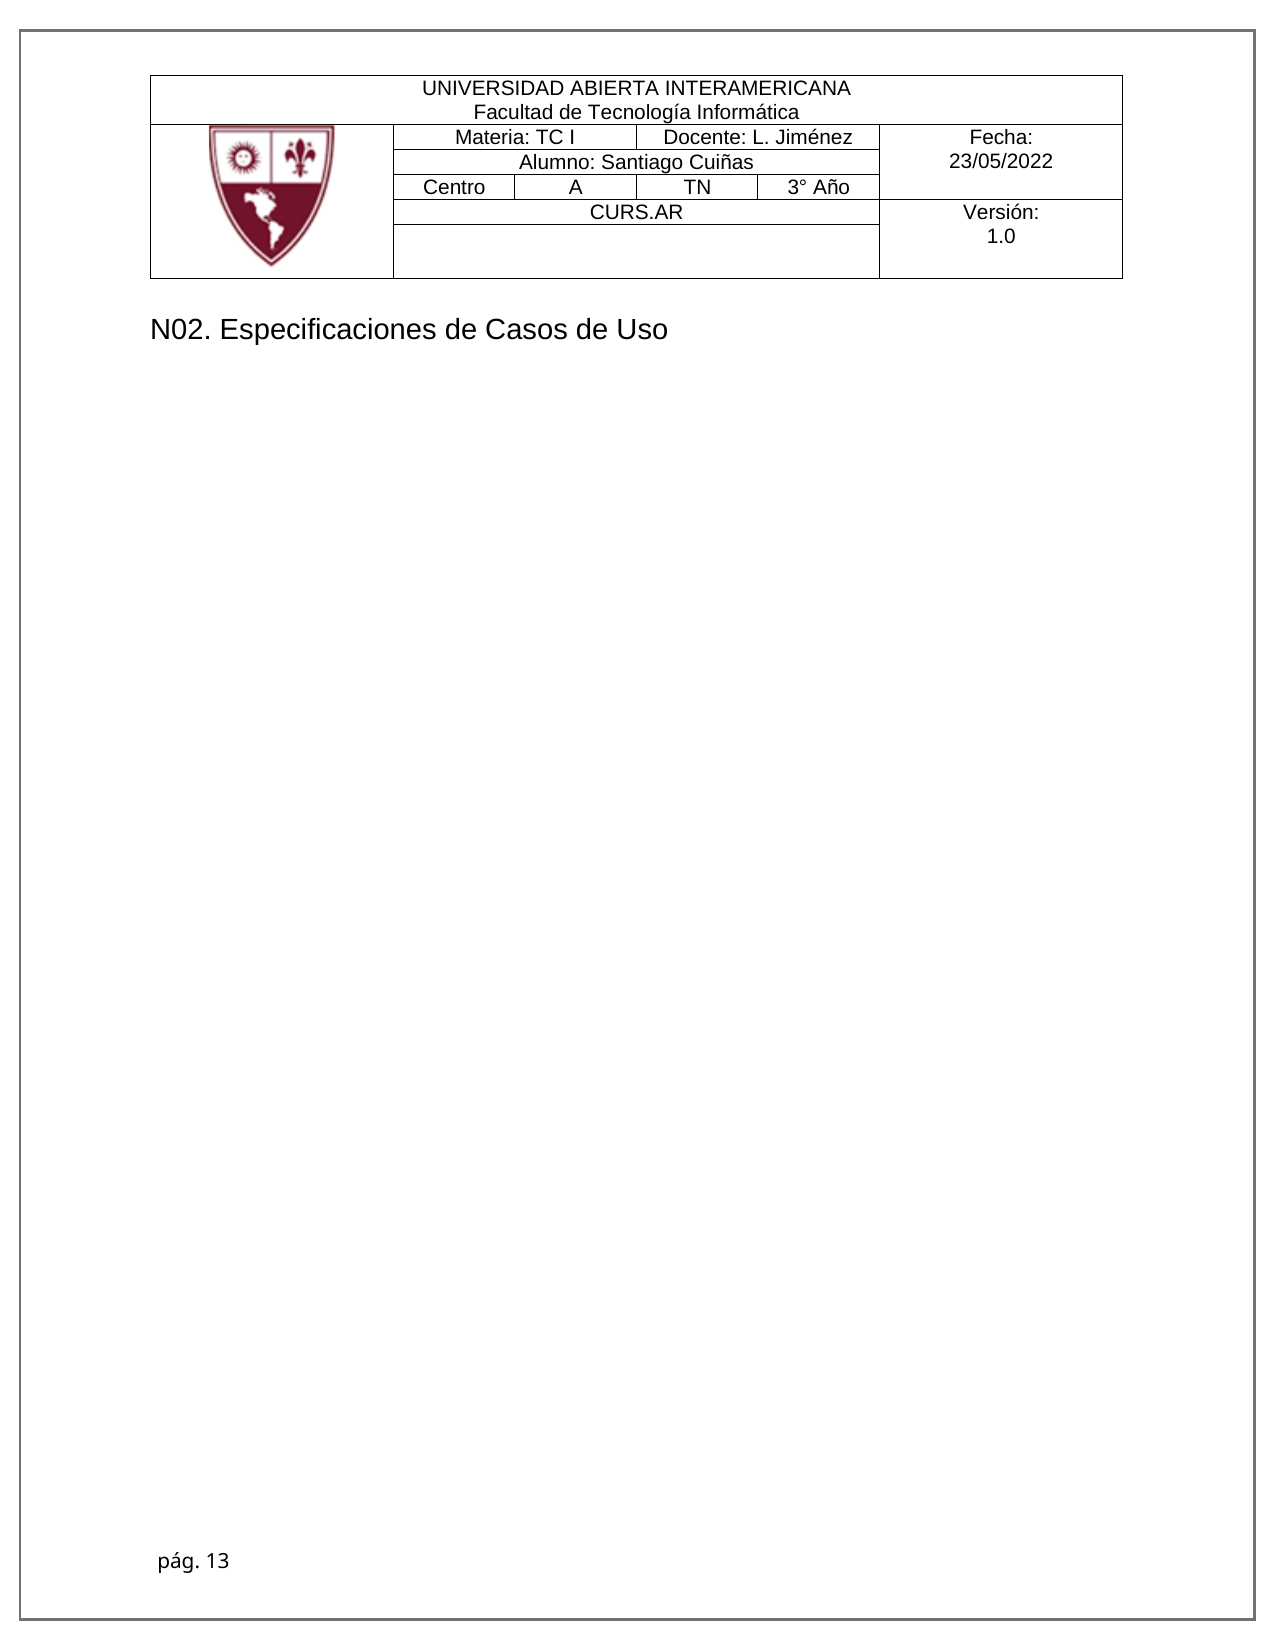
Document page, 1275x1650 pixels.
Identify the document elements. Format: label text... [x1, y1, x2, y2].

picture [208, 125, 336, 267]
subtitle N02. Especificaciones de Casos de Uso [150, 312, 1125, 345]
